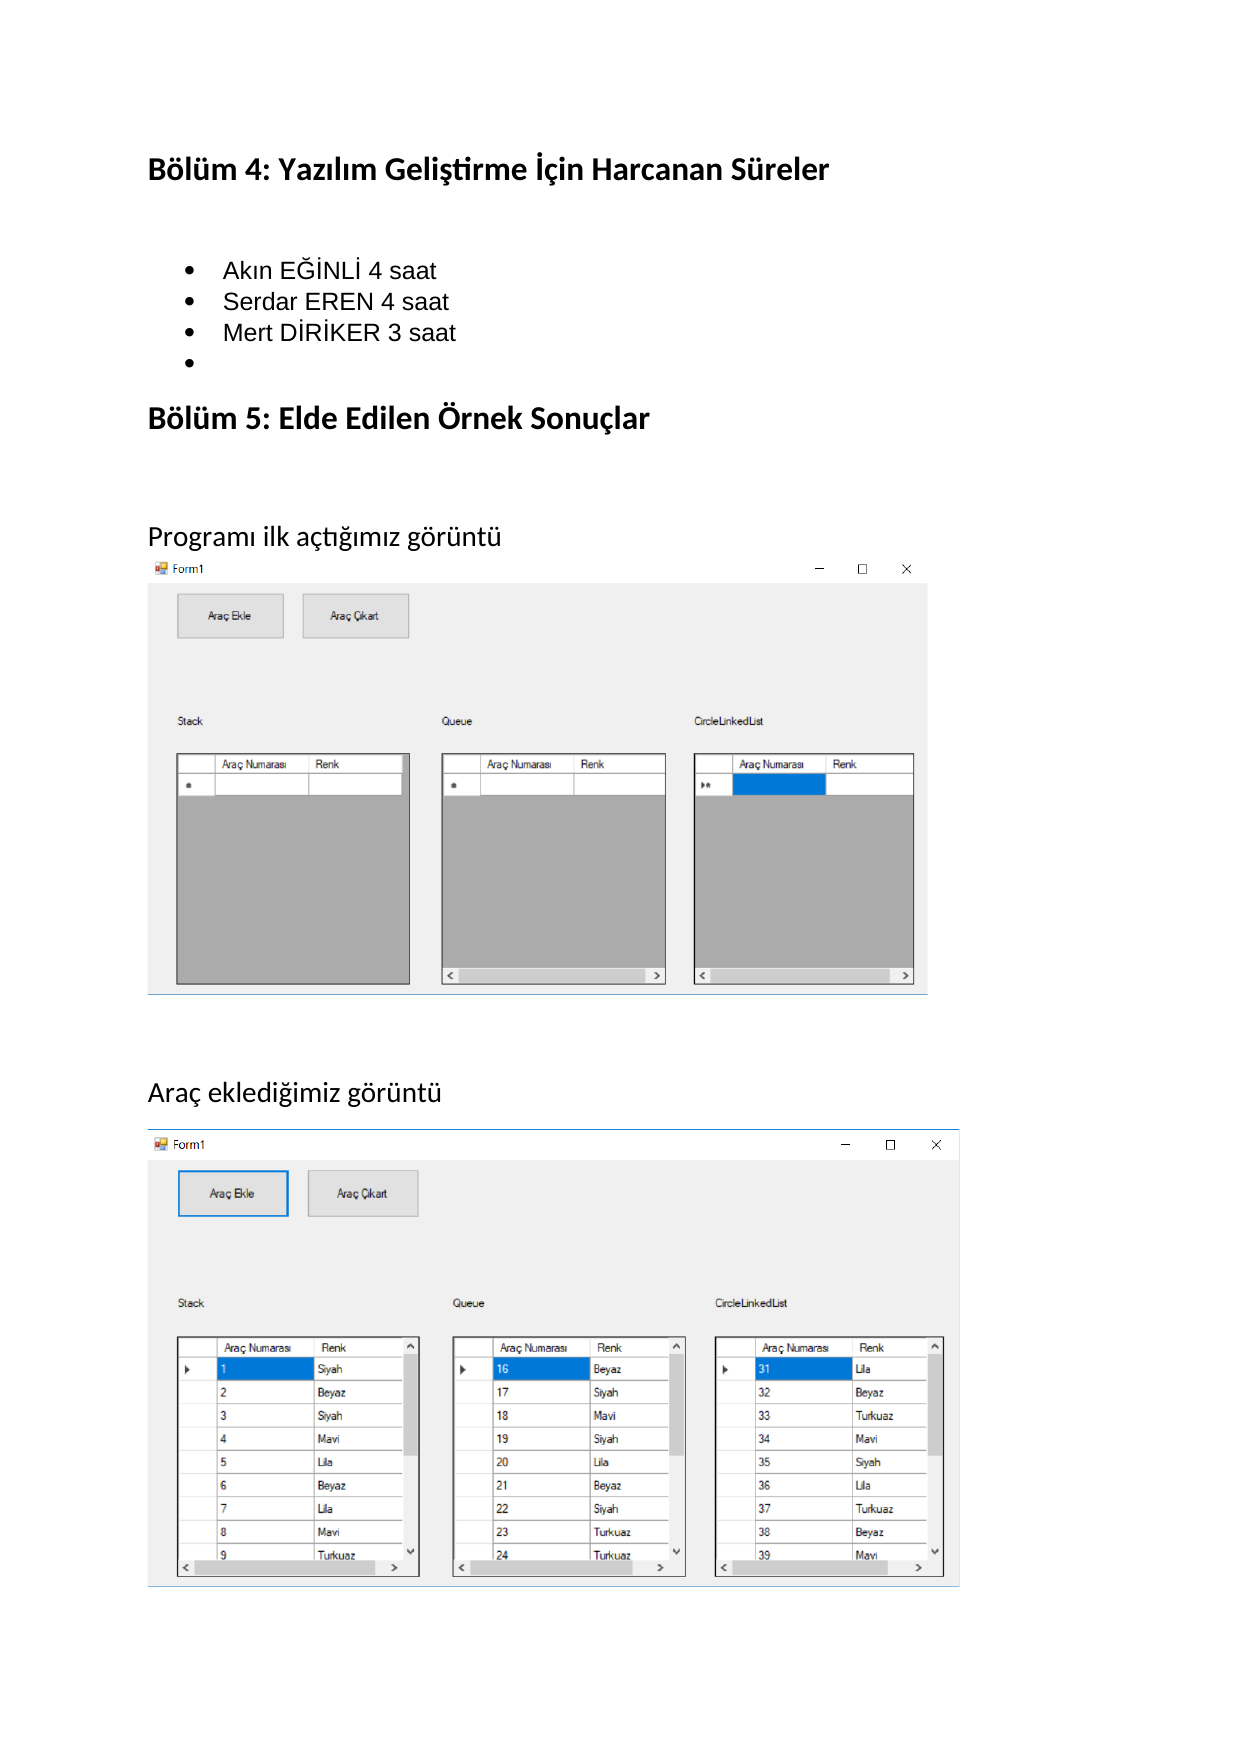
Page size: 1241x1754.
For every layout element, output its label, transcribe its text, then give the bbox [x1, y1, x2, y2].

list Mert DİRİKER 3 saat [185, 318, 1093, 347]
list Serdar EREN 4 saat [185, 287, 1093, 316]
picture [147, 1129, 960, 1587]
picture [147, 556, 928, 995]
text Araç eklediğimiz görüntü [148, 1074, 1093, 1110]
text Bölüm 5: Elde Edilen Örnek Sonuçlar [148, 397, 1093, 438]
text Bölüm 4: Yazılım Geliştirme İçin Harcanan Süreler [148, 148, 1093, 188]
list Akın EĞİNLİ 4 saat [185, 256, 1093, 285]
